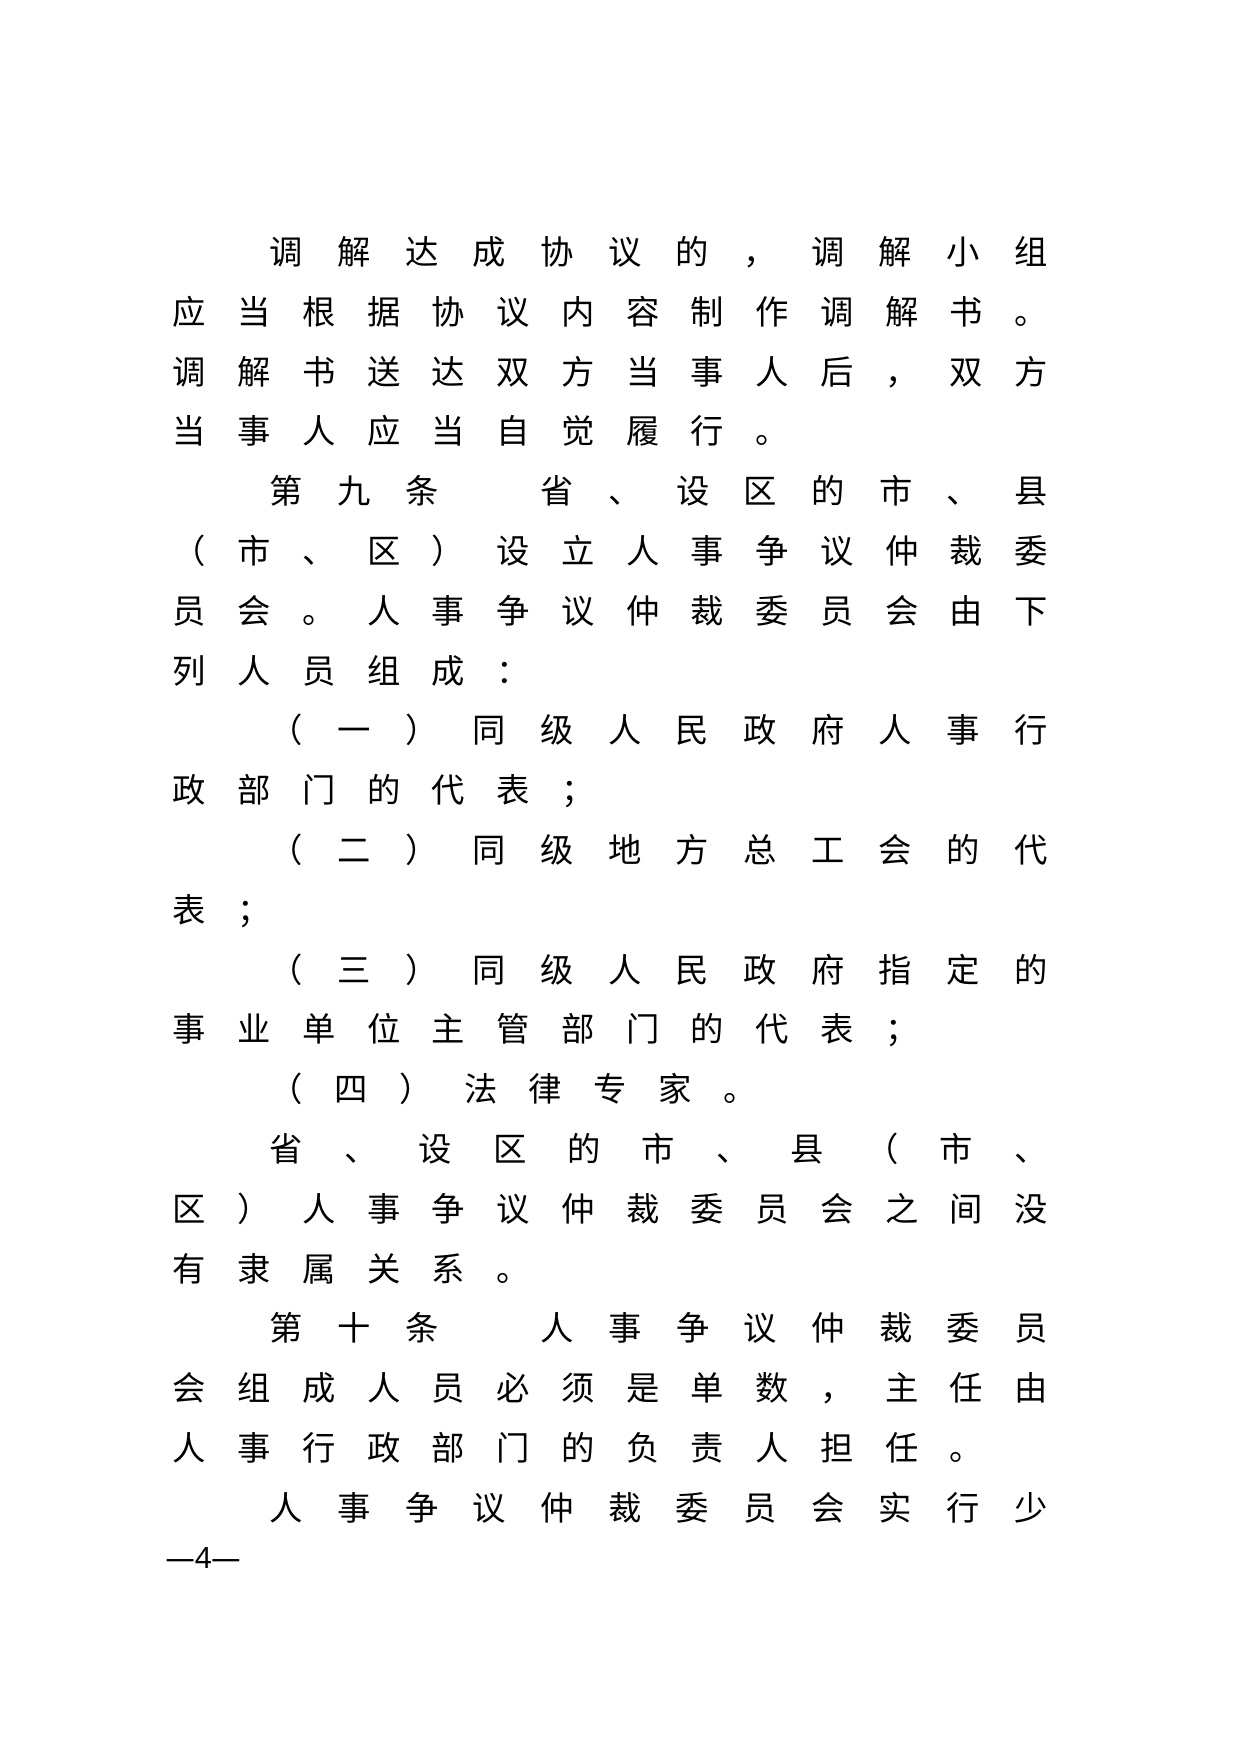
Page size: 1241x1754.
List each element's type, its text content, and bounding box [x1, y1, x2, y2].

text （一）同级人民政府人事行政部门的代表； [172, 698, 1079, 818]
text （四）法律专家。 [172, 1057, 1079, 1117]
text 省、设区的市、县（市、区）人事争议仲裁委员会之间没有隶属关系。 [172, 1117, 1079, 1296]
text 调解达成协议的，调解小组应当根据协议内容制作调解书。调解书送达双方当事人后，双方当事人应当自觉履行。 [172, 220, 1079, 459]
text 第十条 人事争议仲裁委员会组成人员必须是单数，主任由人事行政部门的负责人担任。 [172, 1296, 1079, 1476]
text （二）同级地方总工会的代表； [172, 818, 1079, 938]
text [172, 1476, 1079, 1536]
text 第九条 省、设区的市、县（市、区）设立人事争议仲裁委员会。人事争议仲裁委员会由下列人员组成： [172, 459, 1079, 698]
text （三）同级人民政府指定的事业单位主管部门的代表； [172, 938, 1079, 1057]
